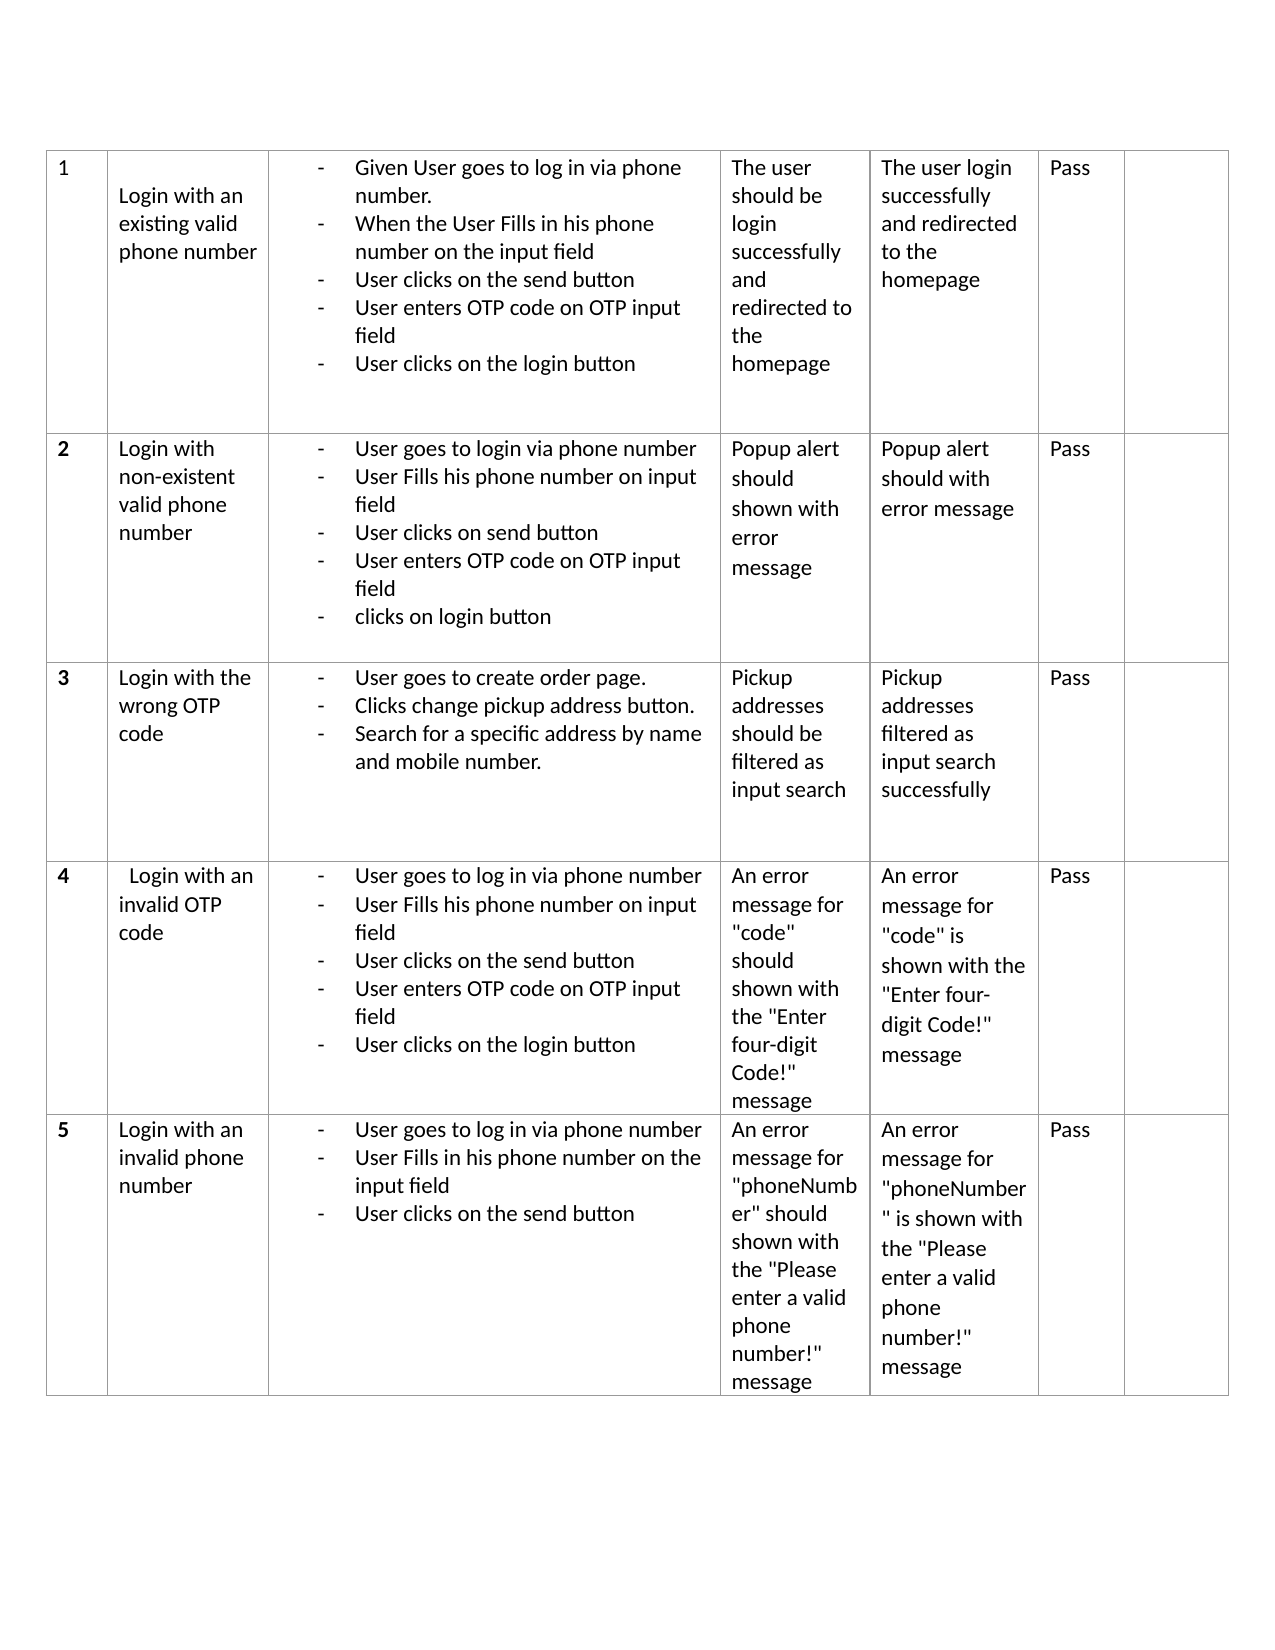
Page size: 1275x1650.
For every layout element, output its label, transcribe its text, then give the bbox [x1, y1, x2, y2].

table_cell Popup alert should with error message [871, 434, 1038, 662]
table_cell Pass [1039, 1115, 1124, 1395]
table_cell User goes to log in via phone number User Fills in his phone number on the input field User clicks on the send button [269, 1115, 720, 1395]
table_cell 1 [47, 151, 107, 433]
table_cell The user should be login successfully and redirected to the homepage [721, 151, 869, 433]
table_cell User goes to log in via phone number User Fills his phone number on input field User clicks on the send button User enters OTP code on OTP input field User clicks on the login button [269, 862, 720, 1114]
table_cell [1125, 151, 1228, 433]
table_cell Pickup addresses filtered as input search successfully [871, 663, 1038, 861]
table_cell User goes to login via phone number User Fills his phone number on input field User clicks on send button User enters OTP code on OTP input field clicks on login button [269, 434, 720, 662]
table_cell 5 [47, 1115, 107, 1395]
table_cell An error message for "phoneNumber" is shown with the "Please enter a valid phone number!" message [871, 1115, 1038, 1395]
table_cell User goes to create order page. Clicks change pickup address button. Search for a specific address by name and mobile number. [269, 663, 720, 861]
table_cell [1125, 1115, 1228, 1395]
table_cell 2 [47, 434, 107, 662]
table_cell Pass [1039, 434, 1124, 662]
table_cell 4 [47, 862, 107, 1114]
table_cell Pickup addresses should be filtered as input search [721, 663, 869, 861]
table_cell The user login successfully and redirected to the homepage [871, 151, 1038, 433]
table_cell Given User goes to log in via phone number. When the User Fills in his phone number on the input field User clicks on the send button User enters OTP code on OTP input field User clicks on the login button [269, 151, 720, 433]
table_cell An error message for "code" should shown with the "Enter four-digit Code!" message [721, 862, 869, 1114]
table_cell [1125, 862, 1228, 1114]
table_cell An error message for "phoneNumber" should shown with the "Please enter a valid phone number!" message [721, 1115, 869, 1395]
table_cell Login with an invalid OTP code [108, 862, 268, 1114]
table_cell Pass [1039, 862, 1124, 1114]
table_cell Pass [1039, 151, 1124, 433]
table_cell Pass [1039, 663, 1124, 861]
table_cell [1125, 434, 1228, 662]
table_cell [1125, 663, 1228, 861]
table_cell An error message for "code" is shown with the "Enter four-digit Code!" message [871, 862, 1038, 1114]
table_cell Login with non-existent valid phone number [108, 434, 268, 662]
table_cell 3 [47, 663, 107, 861]
table_cell Popup alert should shown with error message [721, 434, 869, 662]
table_cell Login with an invalid phone number [108, 1115, 268, 1395]
table_cell Login with the wrong OTP code [108, 663, 268, 861]
table_cell Login with an existing valid phone number [108, 151, 268, 433]
